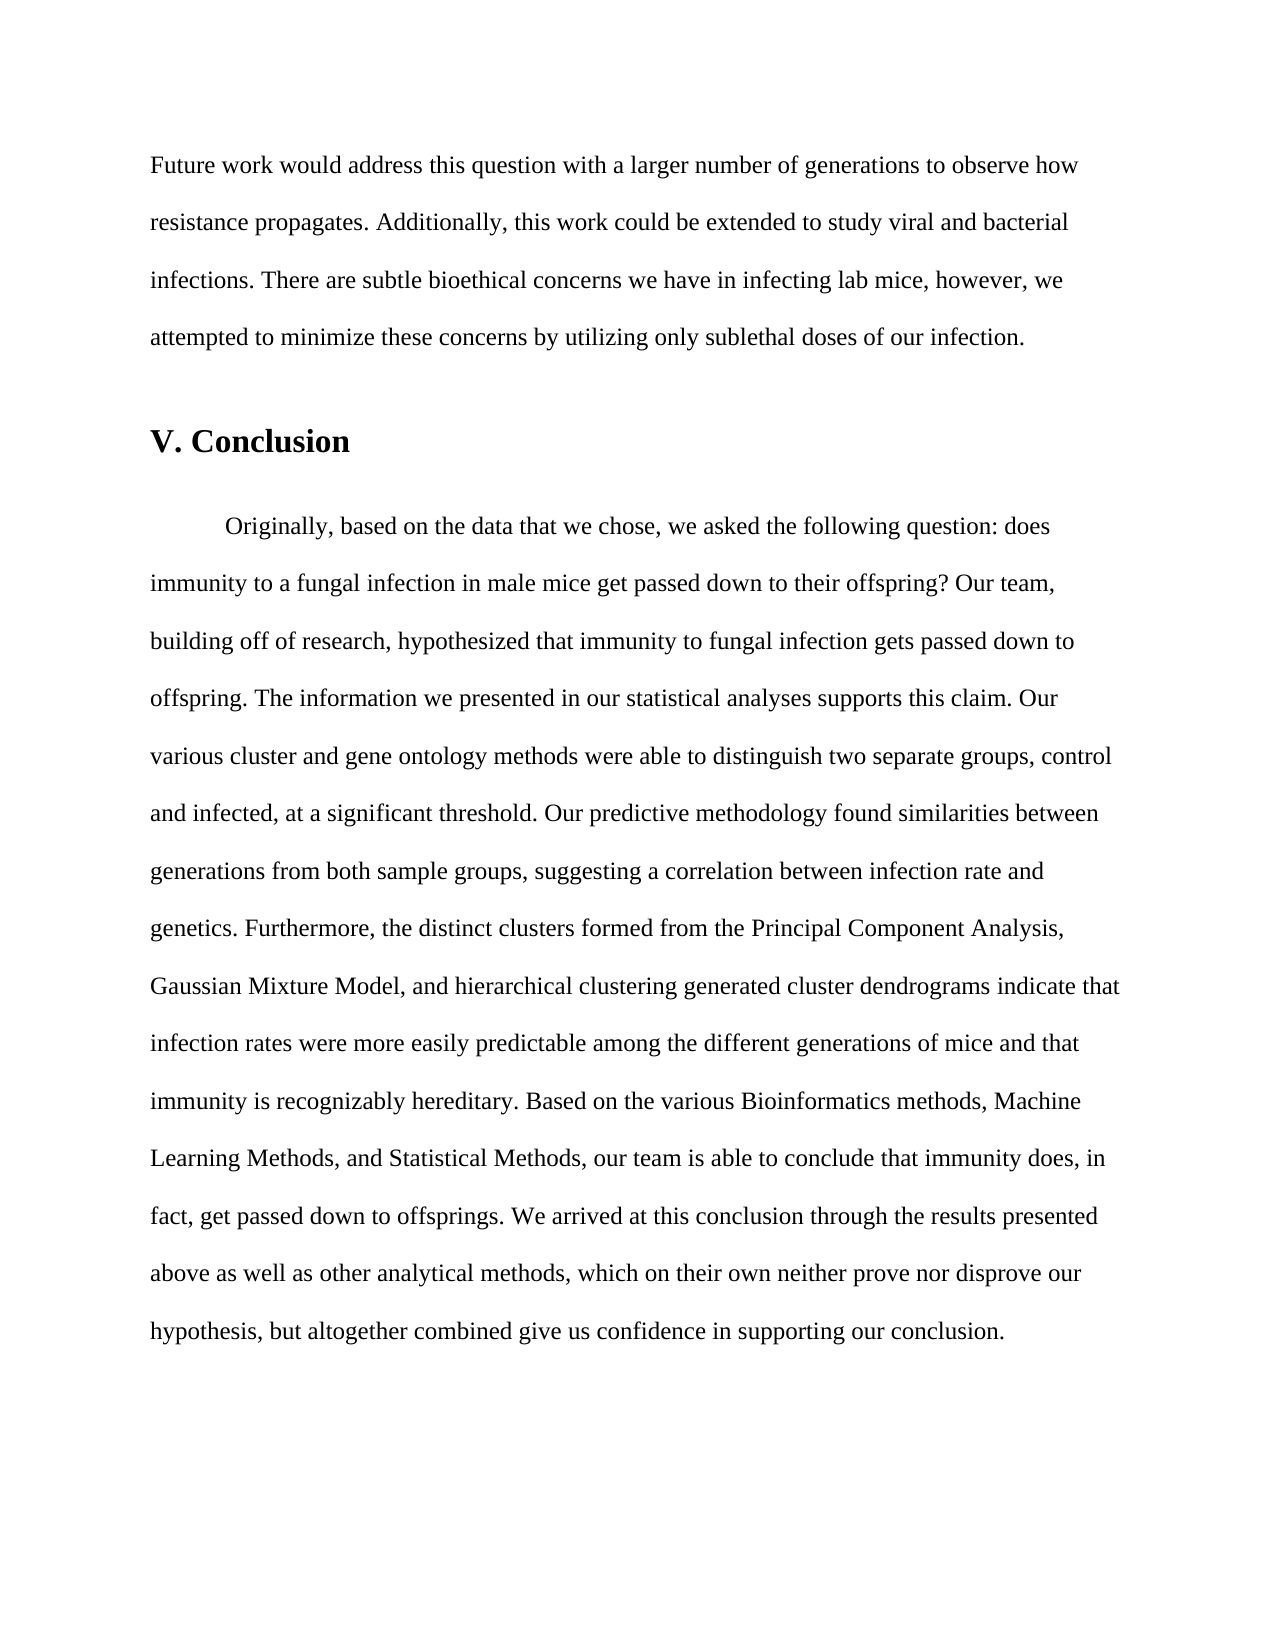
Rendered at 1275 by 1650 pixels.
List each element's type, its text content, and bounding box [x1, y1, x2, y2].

subtitle V. Conclusion [150, 422, 1125, 460]
text Originally, based on the data that we chose, we asked the following question: does immunity to a fungal infection in male mice get passed down to their offspring? Our team, building off of research, hypothesized that immunity to fungal infection gets passed down to offspring. The information we presented in our statistical analyses supports this claim. Our various cluster and gene ontology methods were able to distinguish two separate groups, control and infected, at a significant threshold. Our predictive methodology found similarities between generations from both sample groups, suggesting a correlation between infection rate and genetics. Furthermore, the distinct clusters formed from the Principal Component Analysis, Gaussian Mixture Model, and hierarchical clustering generated cluster dendrograms indicate that infection rates were more easily predictable among the different generations of mice and that immunity is recognizably hereditary. Based on the various Bioinformatics methods, Machine Learning Methods, and Statistical Methods, our team is able to conclude that immunity does, in fact, get passed down to offsprings. We arrived at this conclusion through the results presented above as well as other analytical methods, which on their own neither prove nor disprove our hypothesis, but altogether combined give us confidence in supporting our conclusion. [150, 511, 1125, 1344]
text Future work would address this question with a larger number of generations to observe how resistance propagates. Additionally, this work could be extended to study viral and bacterial infections. There are subtle bioethical concerns we have in infecting lab mice, however, we attempted to minimize these concerns by utilizing only sublethal doses of our infection. [150, 150, 1125, 351]
